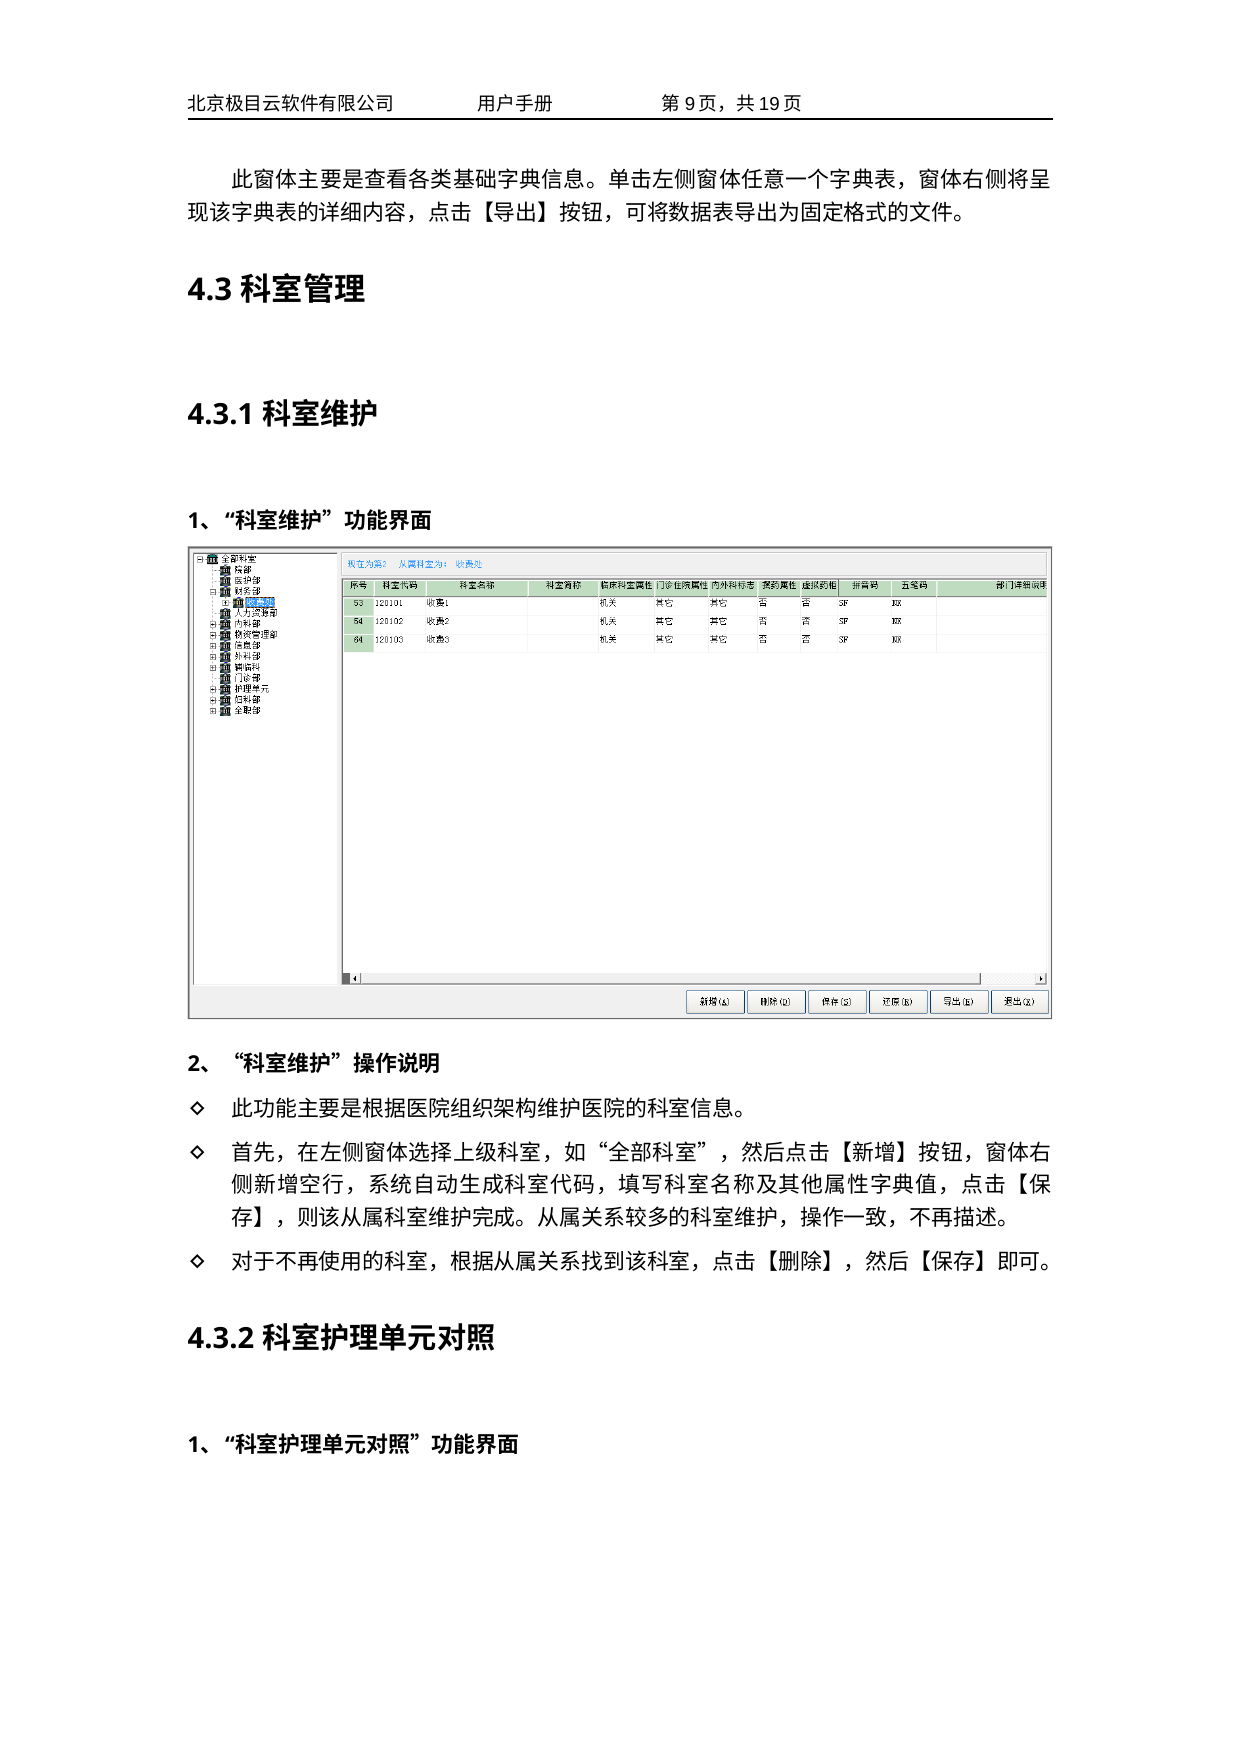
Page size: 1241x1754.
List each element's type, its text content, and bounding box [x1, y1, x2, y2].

list 此功能主要是根据医院组织架构维护医院的科室信息。 [187, 1090, 1053, 1123]
text 科室护理单元对照 [187, 1303, 1053, 1368]
text 科室管理 [187, 254, 1053, 319]
text 2、“科室维护”操作说明 [187, 1046, 1053, 1078]
list 首先，在左侧窗体选择上级科室，如“全部科室”，然后点击【新增】按钮，窗体右侧新增空行，系统自动生成科室代码，填写科室名称及其他属性字典值，点击【保存】，则该从属科室维护完成。从属关系较多的科室维护，操作一致，不再描述。 [187, 1134, 1053, 1232]
text 此窗体主要是查看各类基础字典信息。单击左侧窗体任意一个字典表，窗体右侧将呈现该字典表的详细内容，点击【导出】按钮，可将数据表导出为固定格式的文件。 [187, 162, 1053, 227]
picture [187, 546, 1053, 1020]
text 科室维护 [187, 379, 1053, 444]
list “科室维护”功能界面 [187, 502, 1053, 535]
list “科室护理单元对照”功能界面 [187, 1426, 1053, 1459]
list 对于不再使用的科室，根据从属关系找到该科室，点击【删除】，然后【保存】即可。 [187, 1244, 1053, 1276]
